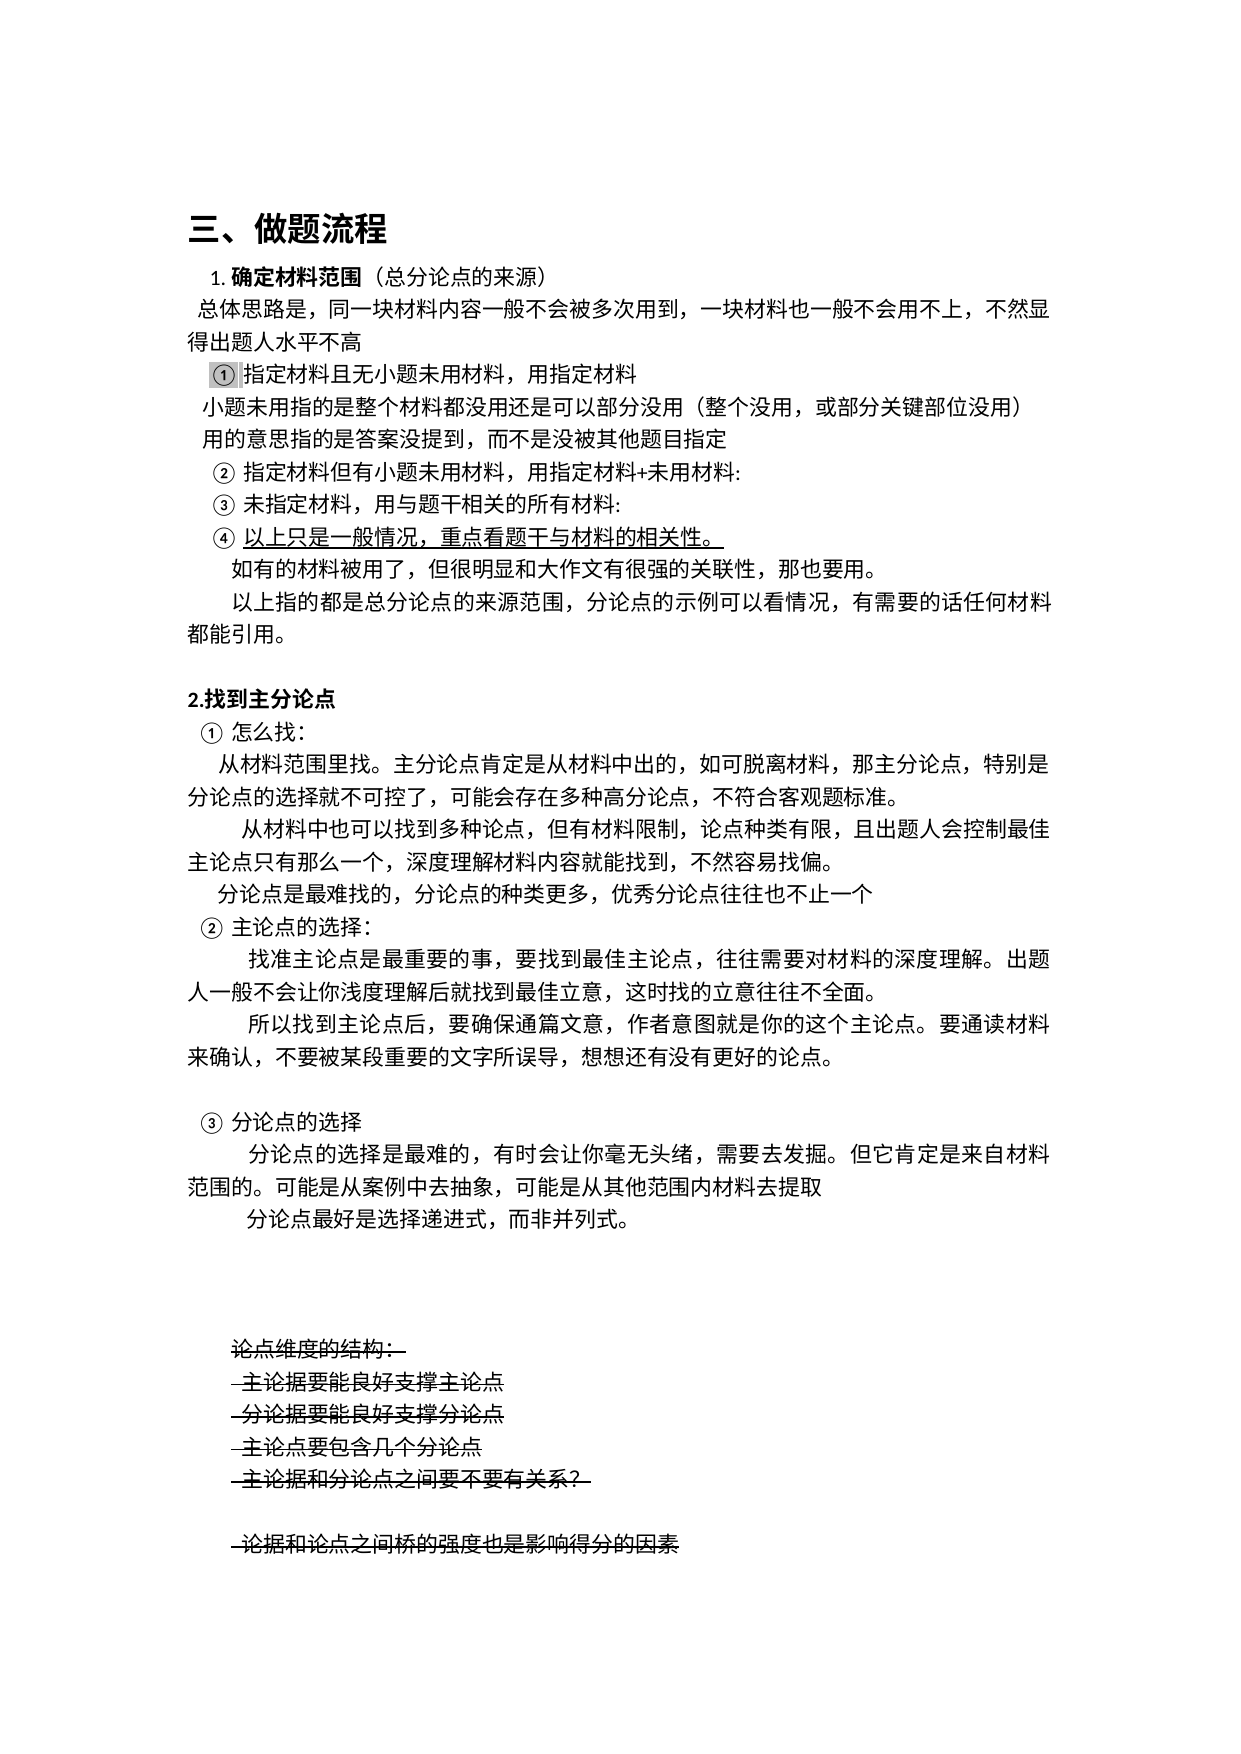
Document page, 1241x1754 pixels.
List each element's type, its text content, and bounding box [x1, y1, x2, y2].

text ③分论点的选择 [187, 1104, 1053, 1137]
text 分论据要能良好支撑分论点 [187, 1397, 1053, 1429]
text 找准主论点是最重要的事，要找到最佳主论点，往往需要对材料的深度理解。出题人一般不会让你浅度理解后就找到最佳立意，这时找的立意往往不全面。 [187, 942, 1053, 1007]
text ①怎么找： [187, 714, 1053, 747]
text 1. 确定材料范围（总分论点的来源） [187, 259, 1053, 292]
text 小题未用指的是整个材料都没用还是可以部分没用（整个没用，或部分关键部位没用） [187, 389, 1053, 422]
text ②主论点的选择： [187, 909, 1053, 942]
text 论据和论点之间桥的强度也是影响得分的因素 [187, 1527, 1053, 1559]
text 用的意思指的是答案没提到，而不是没被其他题目指定 [187, 422, 1053, 454]
text ③未指定材料，用与题干相关的所有材料: [187, 487, 1053, 519]
text ①指定材料且无小题未用材料，用指定材料 [187, 357, 1053, 389]
text 三、做题流程 [187, 194, 1053, 259]
text 主论据和分论点之间要不要有关系？ [187, 1462, 1053, 1494]
text 所以找到主论点后，要确保通篇文意，作者意图就是你的这个主论点。要通读材料来确认，不要被某段重要的文字所误导，想想还有没有更好的论点。 [187, 1007, 1053, 1072]
text 总体思路是，同一块材料内容一般不会被多次用到，一块材料也一般不会用不上，不然显得出题人水平不高 [187, 292, 1053, 357]
text 以上指的都是总分论点的来源范围，分论点的示例可以看情况，有需要的话任何材料都能引用。 [187, 584, 1053, 649]
text 分论点的选择是最难的，有时会让你毫无头绪，需要去发掘。但它肯定是来自材料范围的。可能是从案例中去抽象，可能是从其他范围内材料去提取 [187, 1137, 1053, 1202]
text 分论点是最难找的，分论点的种类更多，优秀分论点往往也不止一个 [187, 877, 1053, 909]
text 如有的材料被用了，但很明显和大作文有很强的关联性，那也要用。 [187, 552, 1053, 584]
text 分论点最好是选择递进式，而非并列式。 [187, 1202, 1053, 1234]
text 从材料中也可以找到多种论点，但有材料限制，论点种类有限，且出题人会控制最佳主论点只有那么一个，深度理解材料内容就能找到，不然容易找偏。 [187, 812, 1053, 877]
text 论点维度的结构： [187, 1332, 1053, 1364]
text 2.找到主分论点 [187, 682, 1053, 714]
text 从材料范围里找。主分论点肯定是从材料中出的，如可脱离材料，那主分论点，特别是分论点的选择就不可控了，可能会存在多种高分论点，不符合客观题标准。 [187, 747, 1053, 812]
text ②指定材料但有小题未用材料，用指定材料+未用材料: [187, 454, 1053, 487]
text 主论据要能良好支撑主论点 [187, 1364, 1053, 1397]
text 主论点要包含几个分论点 [187, 1429, 1053, 1462]
text ④以上只是一般情况，重点看题干与材料的相关性。 [187, 519, 1053, 552]
